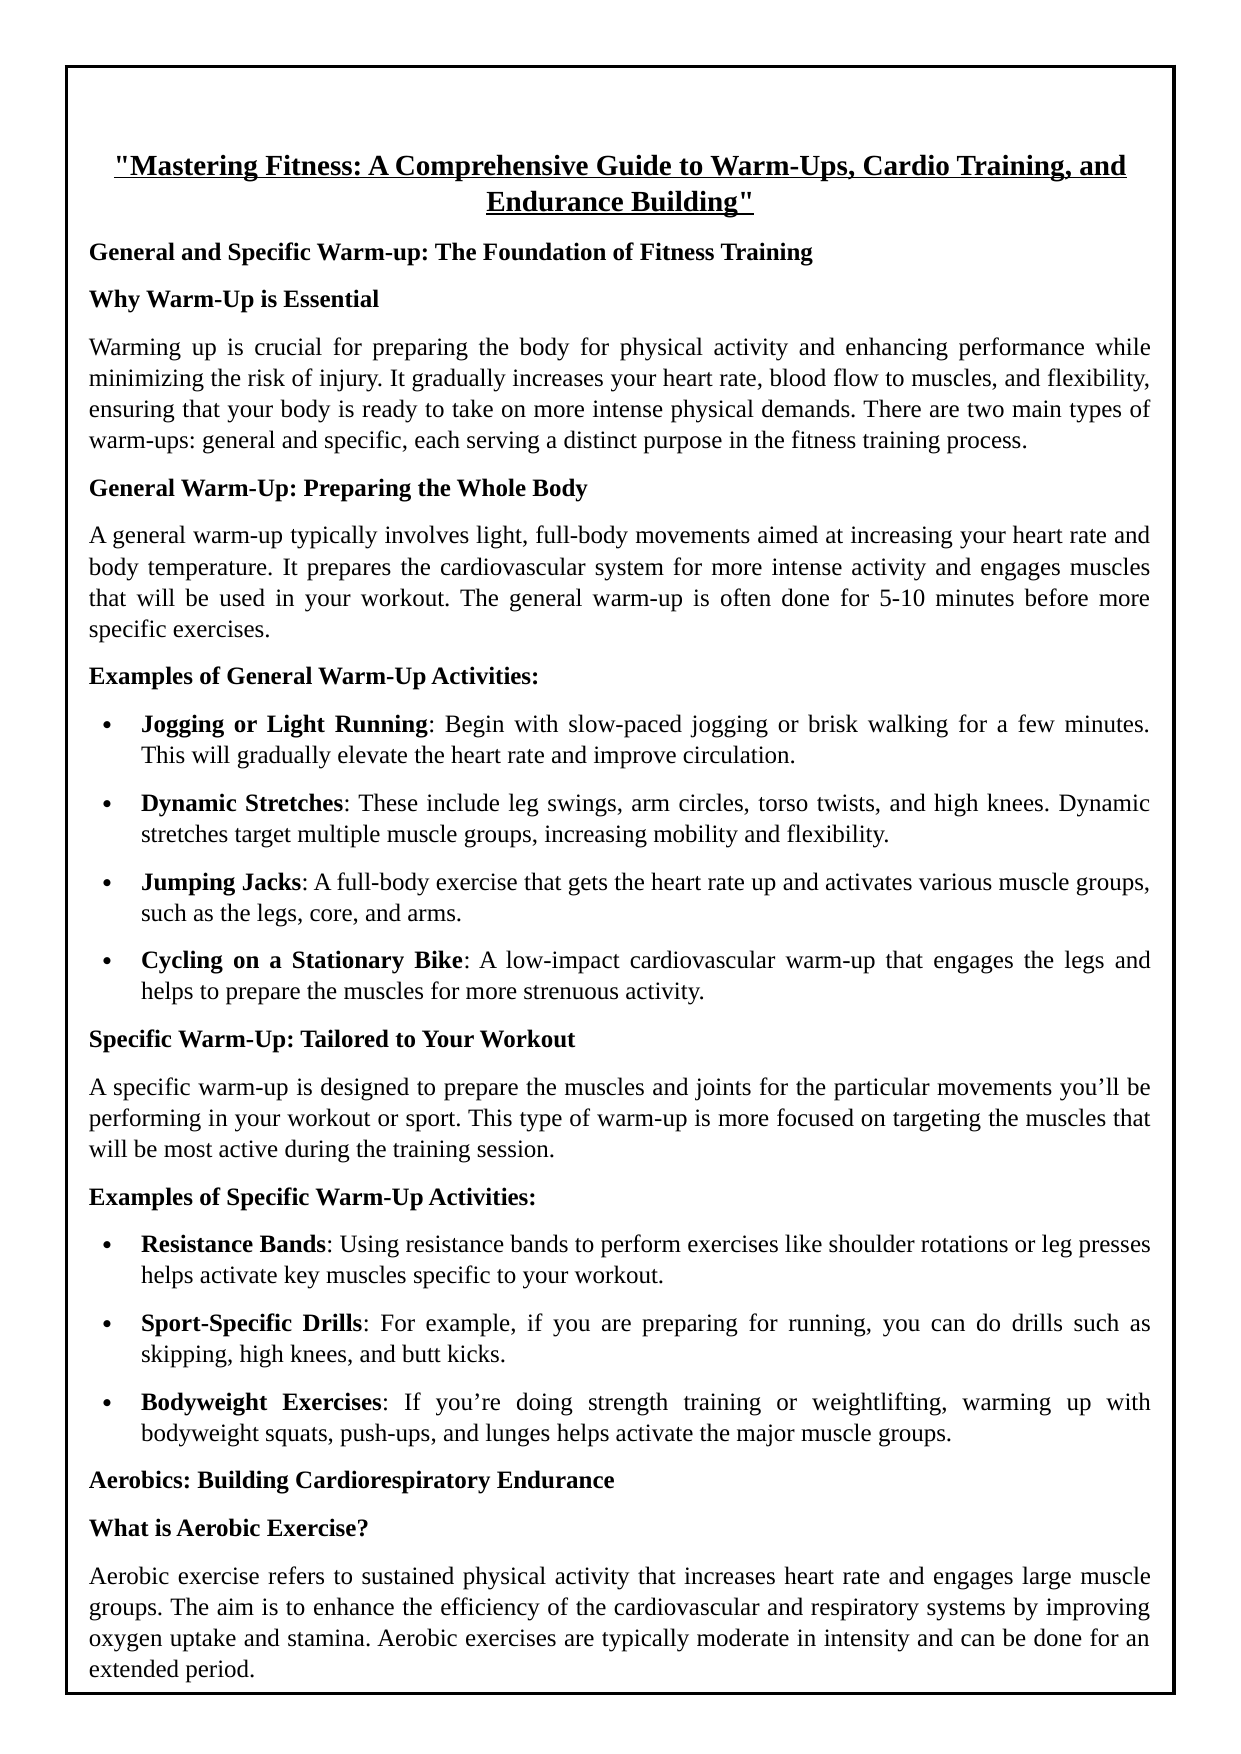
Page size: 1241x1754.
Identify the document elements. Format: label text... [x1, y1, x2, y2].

text What is Aerobic Exercise? [89, 1513, 1152, 1542]
list Sport-Specific Drills: For example, if you are preparing for running, you can do drills such as skipping, high knees, and butt kicks. [103, 1308, 1152, 1368]
text Examples of General Warm-Up Activities: [89, 661, 1152, 690]
text Aerobics: Building Cardiorespiratory Endurance [89, 1466, 1152, 1494]
text Examples of Specific Warm-Up Activities: [89, 1182, 1152, 1210]
text "Mastering Fitness: A Comprehensive Guide to Warm-Ups, Cardio Training, and Endurance Building" [89, 148, 1152, 217]
list Resistance Bands: Using resistance bands to perform exercises like shoulder rotations or leg presses helps activate key muscles specific to your workout. [103, 1229, 1152, 1289]
list Jogging or Light Running: Begin with slow-paced jogging or brisk walking for a few minutes. This will gradually elevate the heart rate and improve circulation. [103, 709, 1152, 769]
text Warming up is crucial for preparing the body for physical activity and enhancing performance while minimizing the risk of injury. It gradually increases your heart rate, blood flow to muscles, and flexibility, ensuring that your body is ready to take on more intense physical demands. There are two main types of warm-ups: general and specific, each serving a distinct purpose in the fitness training process. [89, 332, 1152, 454]
text General Warm-Up: Preparing the Whole Body [89, 473, 1152, 502]
text General and Specific Warm-up: The Foundation of Fitness Training [89, 237, 1152, 265]
text A specific warm-up is designed to prepare the muscles and joints for the particular movements you’ll be performing in your workout or sport. This type of warm-up is more focused on targeting the muscles that will be most active during the training session. [89, 1072, 1152, 1163]
list Cycling on a Stationary Bike: A low-impact cardiovascular warm-up that engages the legs and helps to prepare the muscles for more strenuous activity. [103, 945, 1152, 1005]
text Why Warm-Up is Essential [89, 284, 1152, 313]
list Dynamic Stretches: These include leg swings, arm circles, torso twists, and high knees. Dynamic stretches target multiple muscle groups, increasing mobility and flexibility. [103, 788, 1152, 848]
text Specific Warm-Up: Tailored to Your Workout [89, 1024, 1152, 1053]
text A general warm-up typically involves light, full-body movements aimed at increasing your heart rate and body temperature. It prepares the cardiovascular system for more intense activity and engages muscles that will be used in your workout. The general warm-up is often done for 5-10 minutes before more specific exercises. [89, 521, 1152, 642]
list Jumping Jacks: A full-body exercise that gets the heart rate up and activates various muscle groups, such as the legs, core, and arms. [103, 867, 1152, 926]
text Aerobic exercise refers to sustained physical activity that increases heart rate and engages large muscle groups. The aim is to enhance the efficiency of the cardiovascular and respiratory systems by improving oxygen uptake and stamina. Aerobic exercises are typically moderate in intensity and can be done for an extended period. [89, 1561, 1152, 1683]
list Bodyweight Exercises: If you’re doing strength training or weightlifting, warming up with bodyweight squats, push-ups, and lunges helps activate the major muscle groups. [103, 1387, 1152, 1447]
